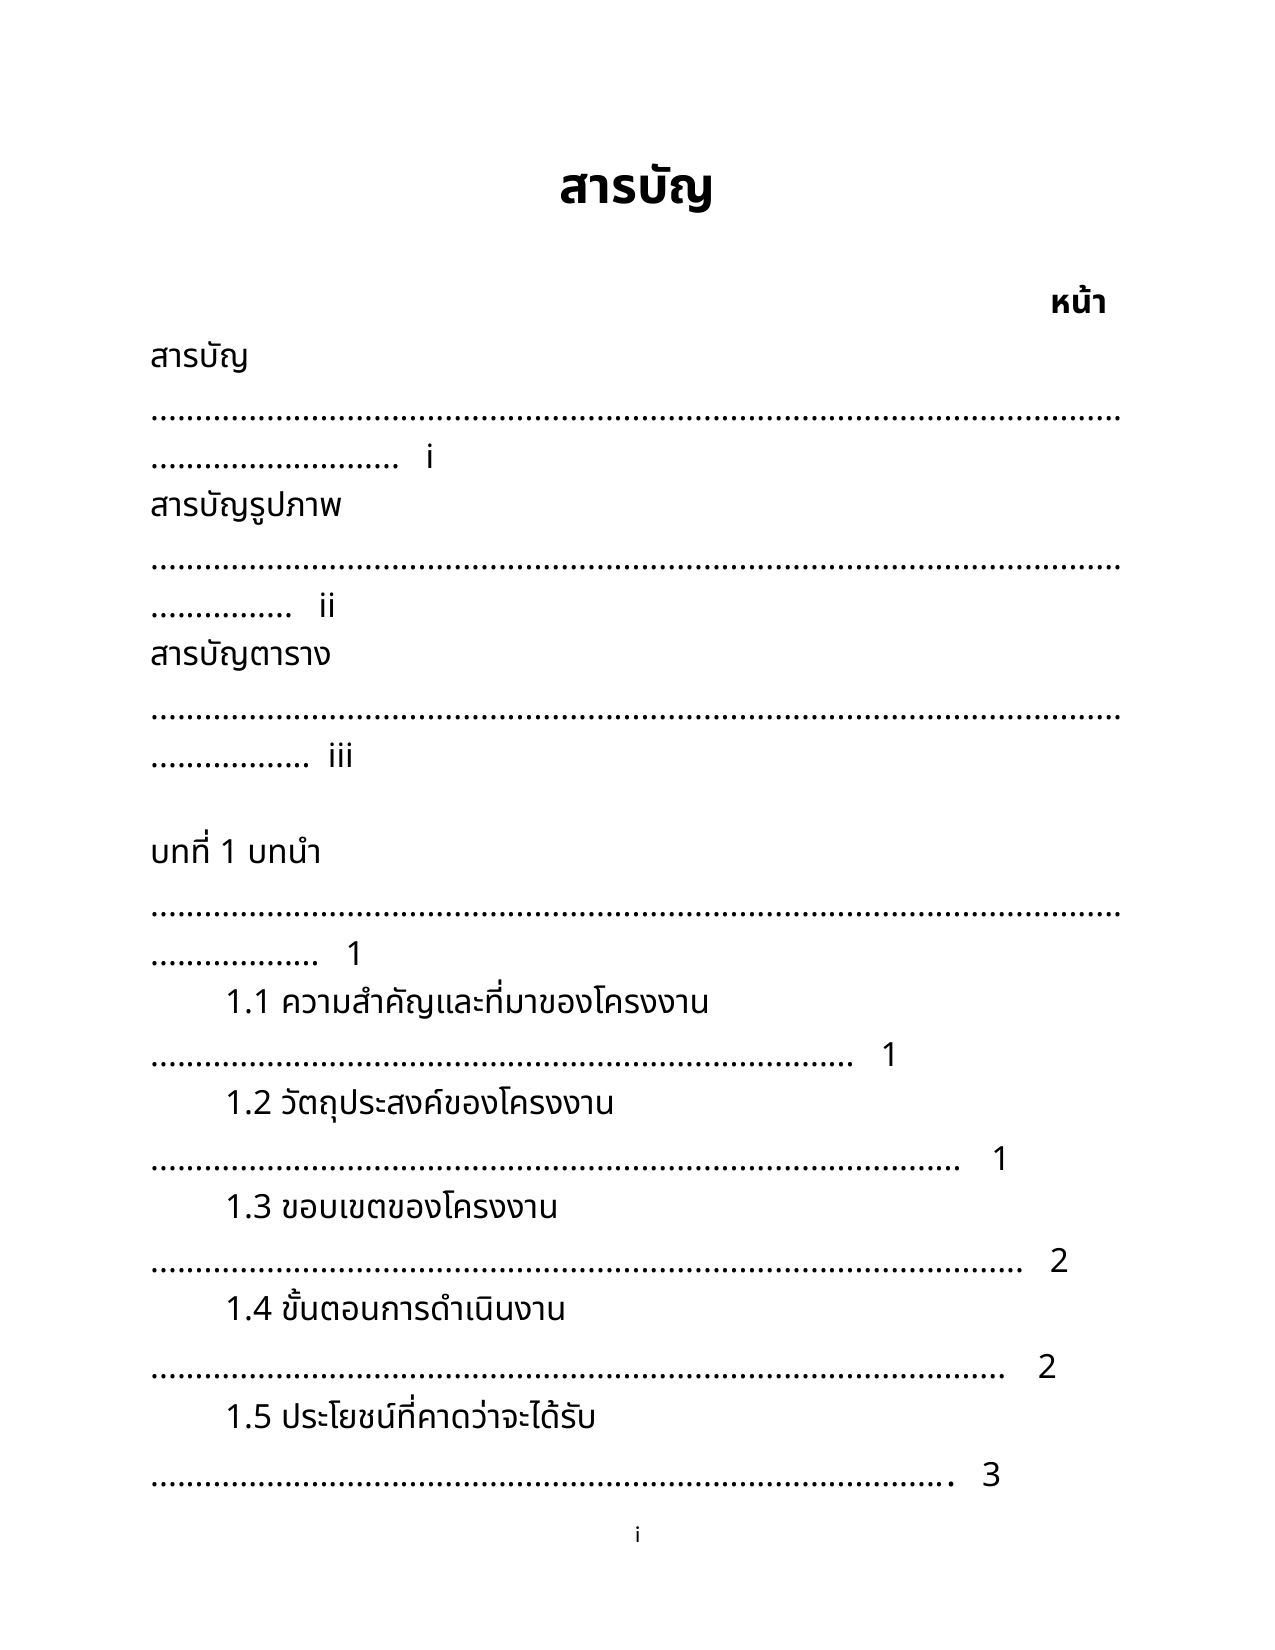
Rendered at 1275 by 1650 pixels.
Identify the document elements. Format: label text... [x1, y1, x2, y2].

text หน้า [975, 278, 1125, 328]
text สารบัญ ......................................................................................................................................... i [150, 332, 1125, 478]
text บทที่ 1 บทนำ ................................................................................................................................ 1 [150, 828, 1125, 975]
text 1.2 วัตถุประสงค์ของโครงงาน ........................................................................................... 1 [150, 1079, 1125, 1181]
text สารบัญตาราง ............................................................................................................................... iii [150, 630, 1125, 777]
text 1.5 ประโยชน์ที่คาดว่าจะได้รับ .......................................................................................... 3 [150, 1392, 1125, 1497]
text สารบัญ [150, 150, 1125, 226]
text 1.4 ขั้นตอนการดำเนินงาน ................................................................................................ 2 [150, 1285, 1125, 1389]
text สารบัญรูปภาพ ............................................................................................................................. ii [150, 481, 1125, 628]
text 1.1 ความสำคัญและที่มาของโครงงาน ............................................................................... 1 [150, 977, 1125, 1076]
text 1.3 ขอบเขตของโครงงาน .................................................................................................. 2 [150, 1183, 1125, 1282]
